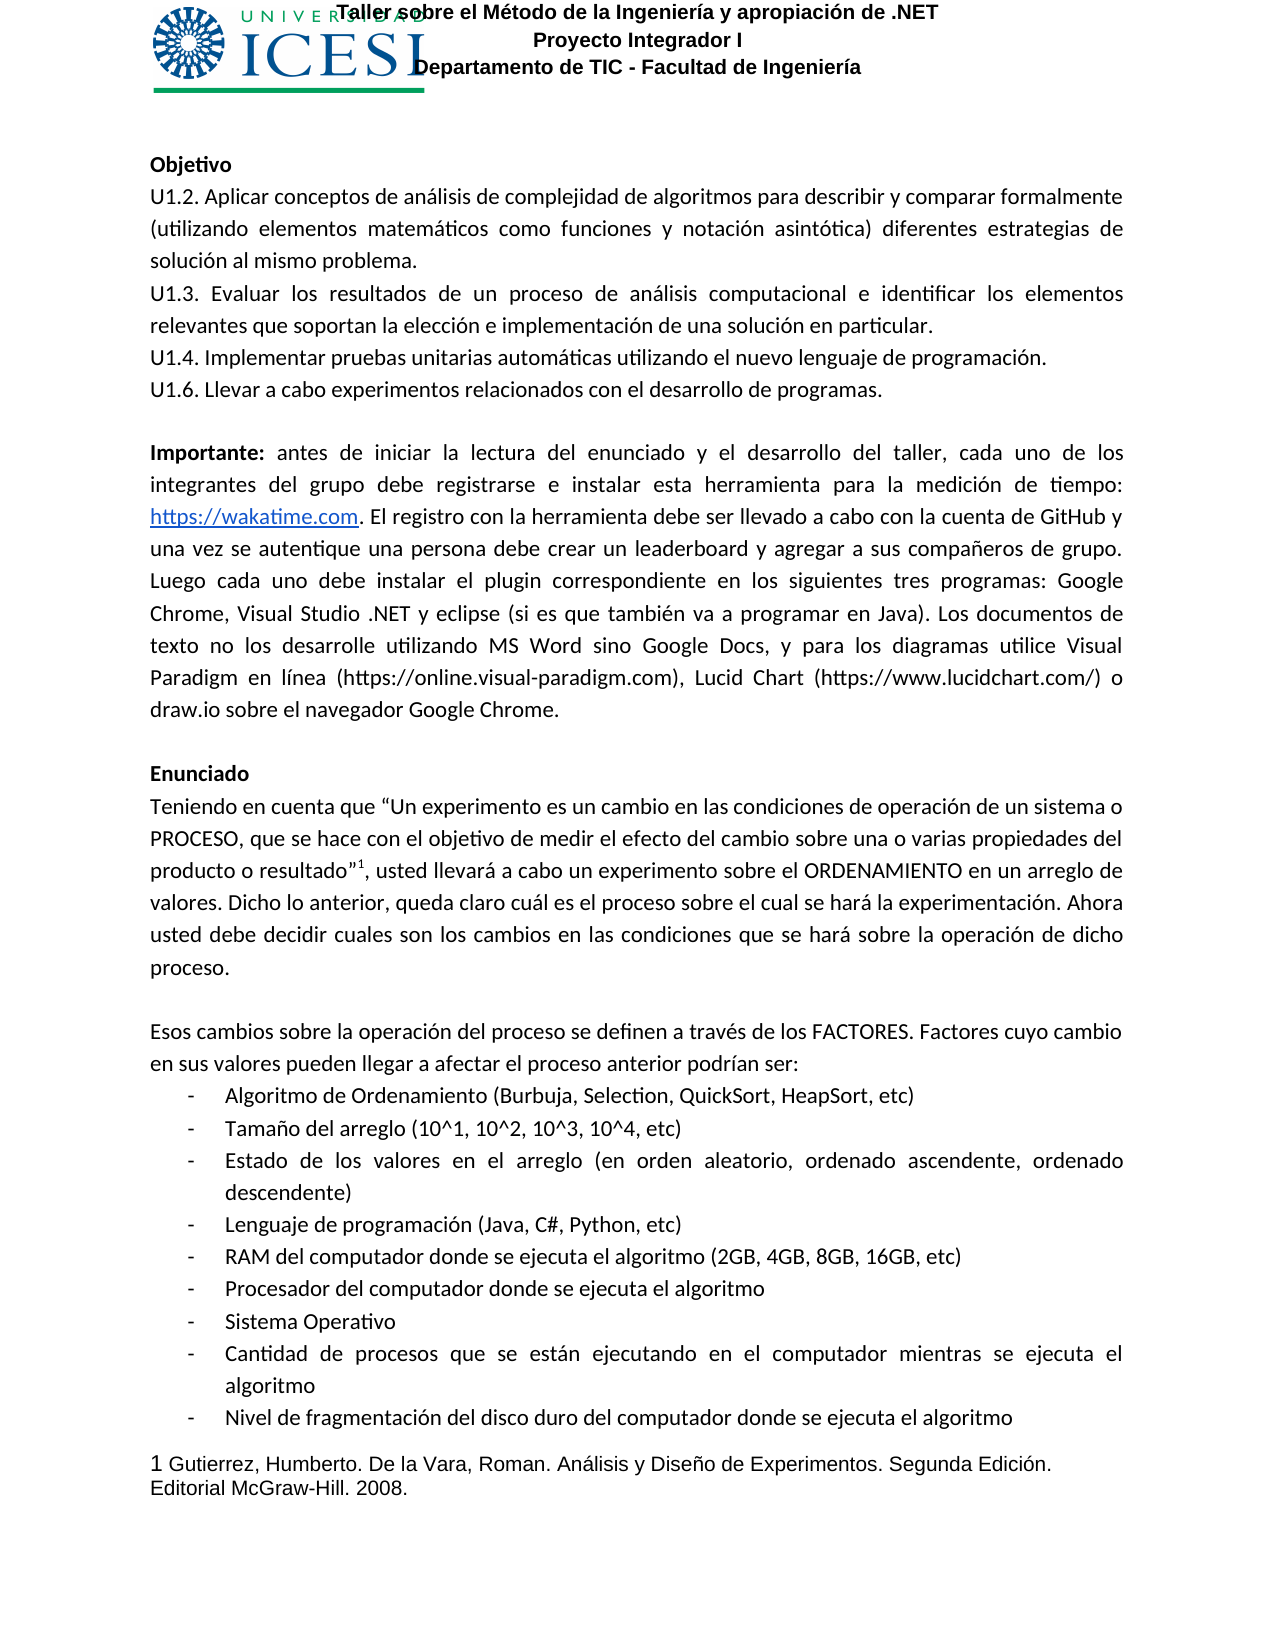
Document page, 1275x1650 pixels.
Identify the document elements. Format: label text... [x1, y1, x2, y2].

list Cantidad de procesos que se están ejecutando en el computador mientras se ejecuta el algoritmo [187, 1339, 1125, 1399]
list Algoritmo de Ordenamiento (Burbuja, Selection, QuickSort, HeapSort, etc) [187, 1081, 1125, 1109]
text U1.4. Implementar pruebas unitarias automáticas utilizando el nuevo lenguaje de programación. [150, 343, 1125, 371]
text U1.6. Llevar a cabo experimentos relacionados con el desarrollo de programas. [150, 375, 1125, 403]
text Teniendo en cuenta que “Un experimento es un cambio en las condiciones de operación de un sistema o PROCESO, que se hace con el objetivo de medir el efecto del cambio sobre una o varias propiedades del producto o resultado”, usted llevará a cabo un experimento sobre el ORDENAMIENTO en un arreglo de valores. Dicho lo anterior, queda claro cuál es el proceso sobre el cual se hará la experimentación. Ahora usted debe decidir cuales son los cambios en las condiciones que se hará sobre la operación de dicho proceso. [150, 792, 1125, 981]
text Enunciado [150, 759, 1125, 788]
text U1.3. Evaluar los resultados de un proceso de análisis computacional e identificar los elementos relevantes que soportan la elección e implementación de una solución en particular. [150, 279, 1125, 339]
text Objetivo [150, 150, 1125, 178]
list Procesador del computador donde se ejecuta el algoritmo [187, 1274, 1125, 1303]
list Estado de los valores en el arreglo (en orden aleatorio, ordenado ascendente, ordenado descendente) [187, 1146, 1125, 1206]
text Esos cambios sobre la operación del proceso se definen a través de los FACTORES. Factores cuyo cambio en sus valores pueden llegar a afectar el proceso anterior podrían ser: [150, 1017, 1125, 1077]
picture [153, 7, 425, 93]
list RAM del computador donde se ejecuta el algoritmo (2GB, 4GB, 8GB, 16GB, etc) [187, 1242, 1125, 1270]
list Lenguaje de programación (Java, C#, Python, etc) [187, 1210, 1125, 1238]
text U1.2. Aplicar conceptos de análisis de complejidad de algoritmos para describir y comparar formalmente (utilizando elementos matemáticos como funciones y notación asintótica) diferentes estrategias de solución al mismo problema. [150, 182, 1125, 274]
picture [417, 62, 424, 72]
list Sistema Operativo [187, 1307, 1125, 1335]
list Tamaño del arreglo (10^1, 10^2, 10^3, 10^4, etc) [187, 1114, 1125, 1142]
text Importante: antes de iniciar la lectura del enunciado y el desarrollo del taller, cada uno de los integrantes del grupo debe registrarse e instalar esta herramienta para la medición de tiempo: https://wakatime.com. El registro con la herramienta debe ser llevado a cabo con la cuenta de GitHub y una vez se autentique una persona debe crear un leaderboard y agregar a sus compañeros de grupo. Luego cada uno debe instalar el plugin correspondiente en los siguientes tres programas: Google Chrome, Visual Studio .NET y eclipse (si es que también va a programar en Java). Los documentos de texto no los desarrolle utilizando MS Word sino Google Docs, y para los diagramas utilice Visual Paradigm en línea (https://online.visual-paradigm.com), Lucid Chart (https://www.lucidchart.com/) o draw.io sobre el navegador Google Chrome. [150, 438, 1125, 723]
list Nivel de fragmentación del disco duro del computador donde se ejecuta el algoritmo [187, 1403, 1125, 1431]
